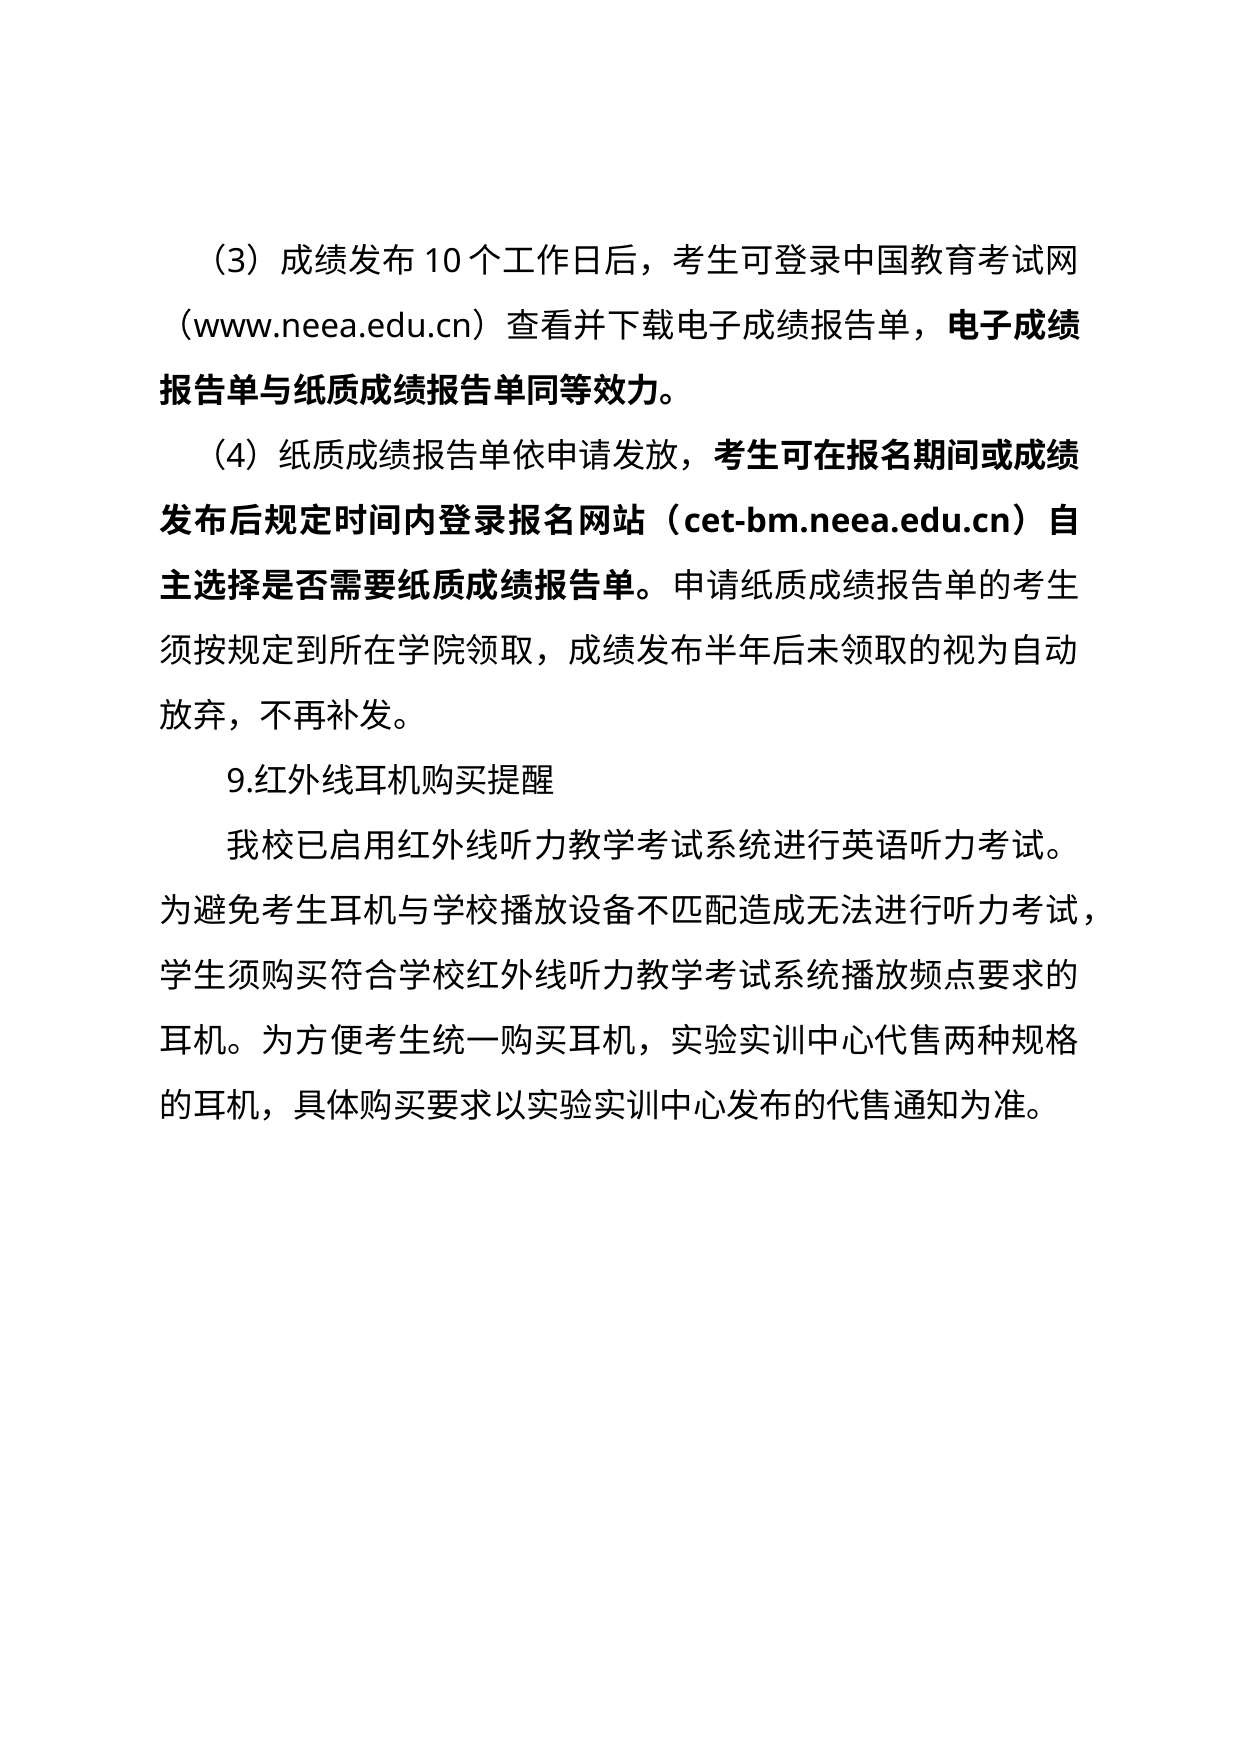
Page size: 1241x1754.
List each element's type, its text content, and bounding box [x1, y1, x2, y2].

text （4）纸质成绩报告单依申请发放，考生可在报名期间或成绩发布后规定时间内登录报名网站（cet-bm.neea.edu.cn）自主选择是否需要纸质成绩报告单。申请纸质成绩报告单的考生须按规定到所在学院领取，成绩发布半年后未领取的视为自动放弃，不再补发。 [159, 420, 1081, 745]
text 9.红外线耳机购买提醒 [159, 745, 1081, 810]
text （3）成绩发布10个工作日后，考生可登录中国教育考试网（www.neea.edu.cn）查看并下载电子成绩报告单，电子成绩报告单与纸质成绩报告单同等效力。 [159, 225, 1081, 420]
text 我校已启用红外线听力教学考试系统进行英语听力考试。为避免考生耳机与学校播放设备不匹配造成无法进行听力考试，学生须购买符合学校红外线听力教学考试系统播放频点要求的耳机。为方便考生统一购买耳机，实验实训中心代售两种规格的耳机，具体购买要求以实验实训中心发布的代售通知为准。 [159, 810, 1081, 1135]
